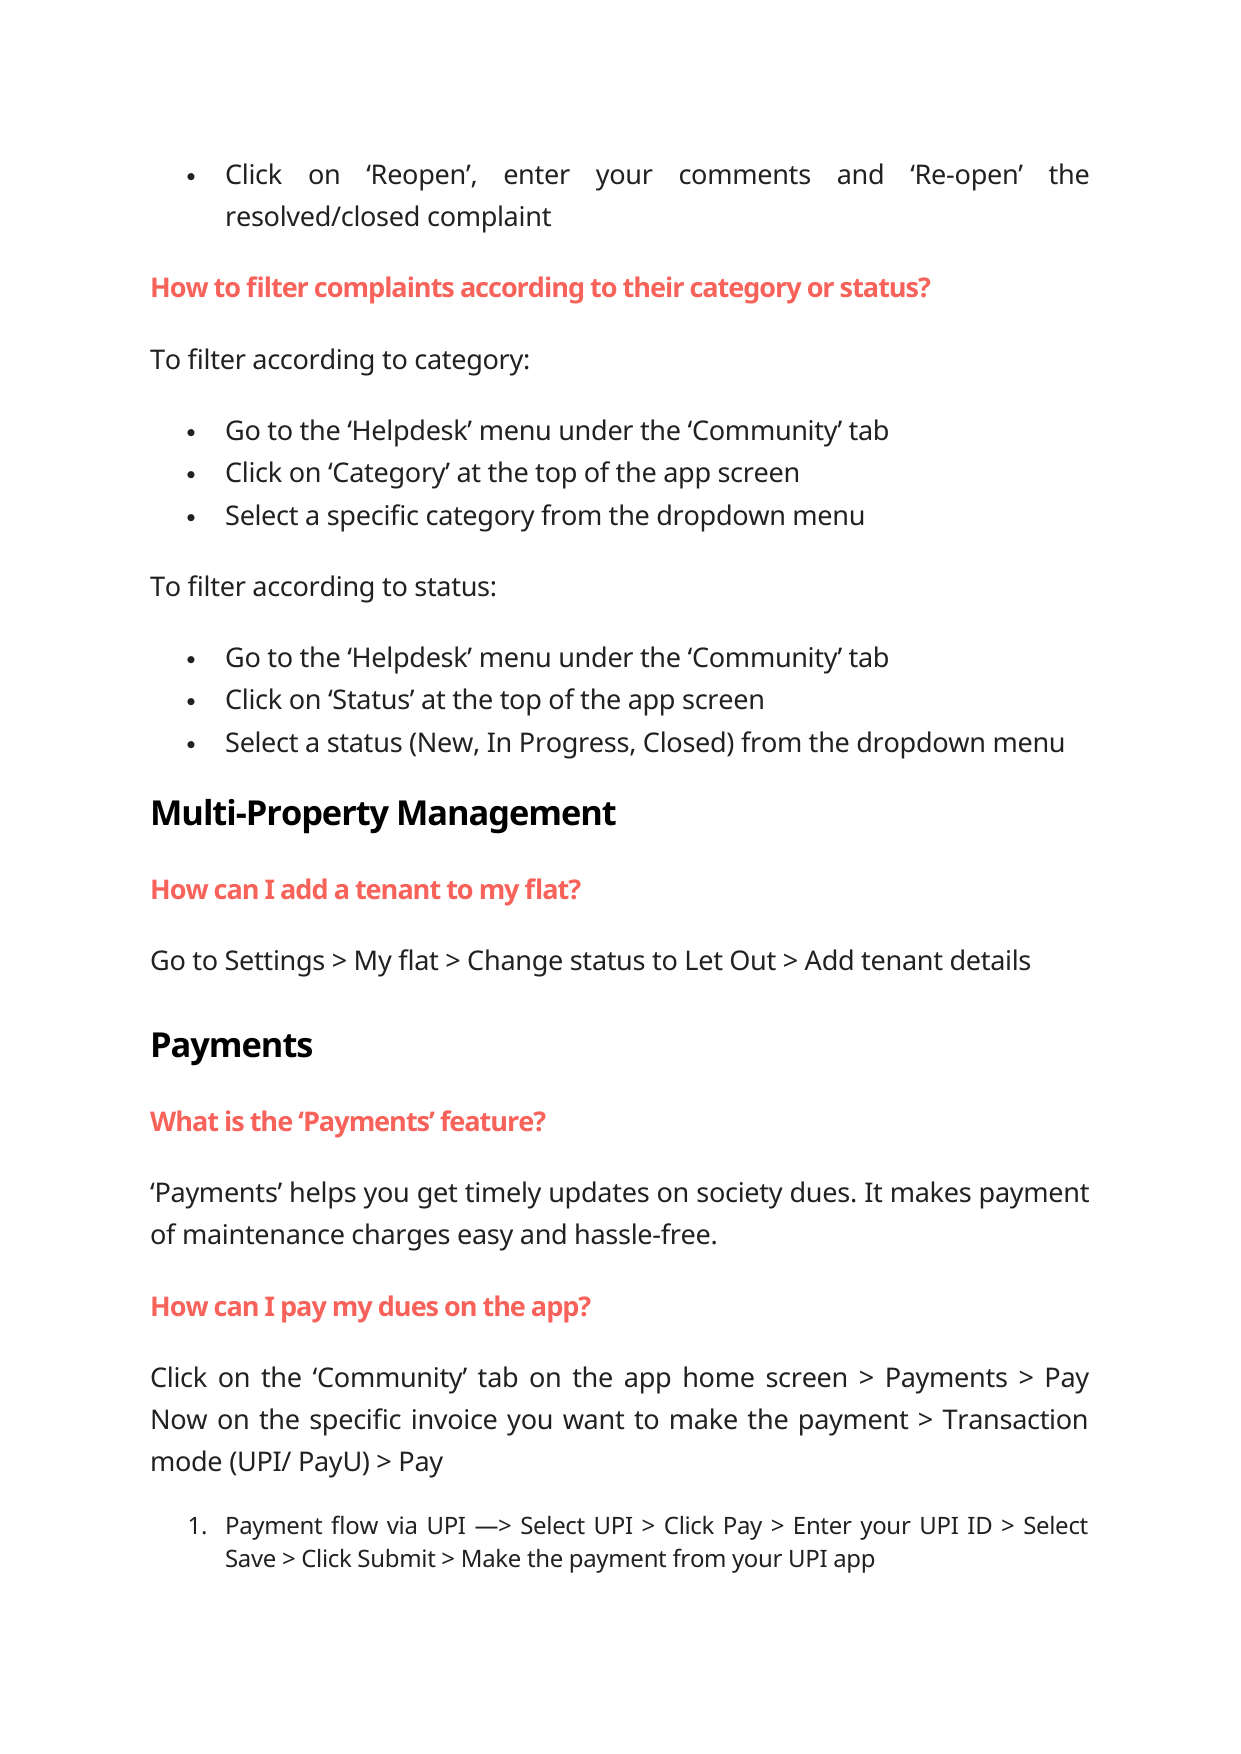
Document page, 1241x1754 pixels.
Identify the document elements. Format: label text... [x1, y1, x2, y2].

list Click on ‘Reopen’, enter your comments and ‘Re-open’ the resolved/closed complaint [187, 150, 1090, 234]
list Go to the ‘Helpdesk’ menu under the ‘Community’ tab [187, 633, 1090, 676]
text How can I pay my dues on the app? [150, 1282, 1090, 1324]
text To filter according to status: [150, 562, 1090, 604]
text How can I add a tenant to my flat? [150, 865, 1090, 907]
list Click on ‘Category’ at the top of the app screen [187, 448, 1090, 491]
list Select a specific category from the dropdown menu [187, 491, 1090, 533]
list Go to the ‘Helpdesk’ menu under the ‘Community’ tab [187, 406, 1090, 448]
text What is the ‘Payments’ feature? [150, 1097, 1090, 1139]
text How to filter complaints according to their category or status? [150, 263, 1090, 306]
text Payments [150, 1021, 1090, 1068]
text ‘Payments’ helps you get timely updates on society dues. It makes payment of maintenance charges easy and hassle-free. [150, 1168, 1090, 1253]
text Go to Settings > My flat > Change status to Let Out > Add tenant details [150, 936, 1090, 979]
text Multi-Property Management [150, 789, 1090, 836]
list Click on ‘Status’ at the top of the app screen [187, 676, 1090, 718]
list Payment flow via UPI —> Select UPI > Click Pay > Enter your UPI ID > Select Save > Click Submit > Make the payment from your UPI app [187, 1509, 1090, 1574]
list Select a status (New, In Progress, Closed) from the dropdown menu [187, 718, 1090, 760]
text To filter according to category: [150, 335, 1090, 377]
text Click on the ‘Community’ tab on the app home screen > Payments > Pay Now on the specific invoice you want to make the payment > Transaction mode (UPI/ PayU) > Pay [150, 1353, 1090, 1480]
